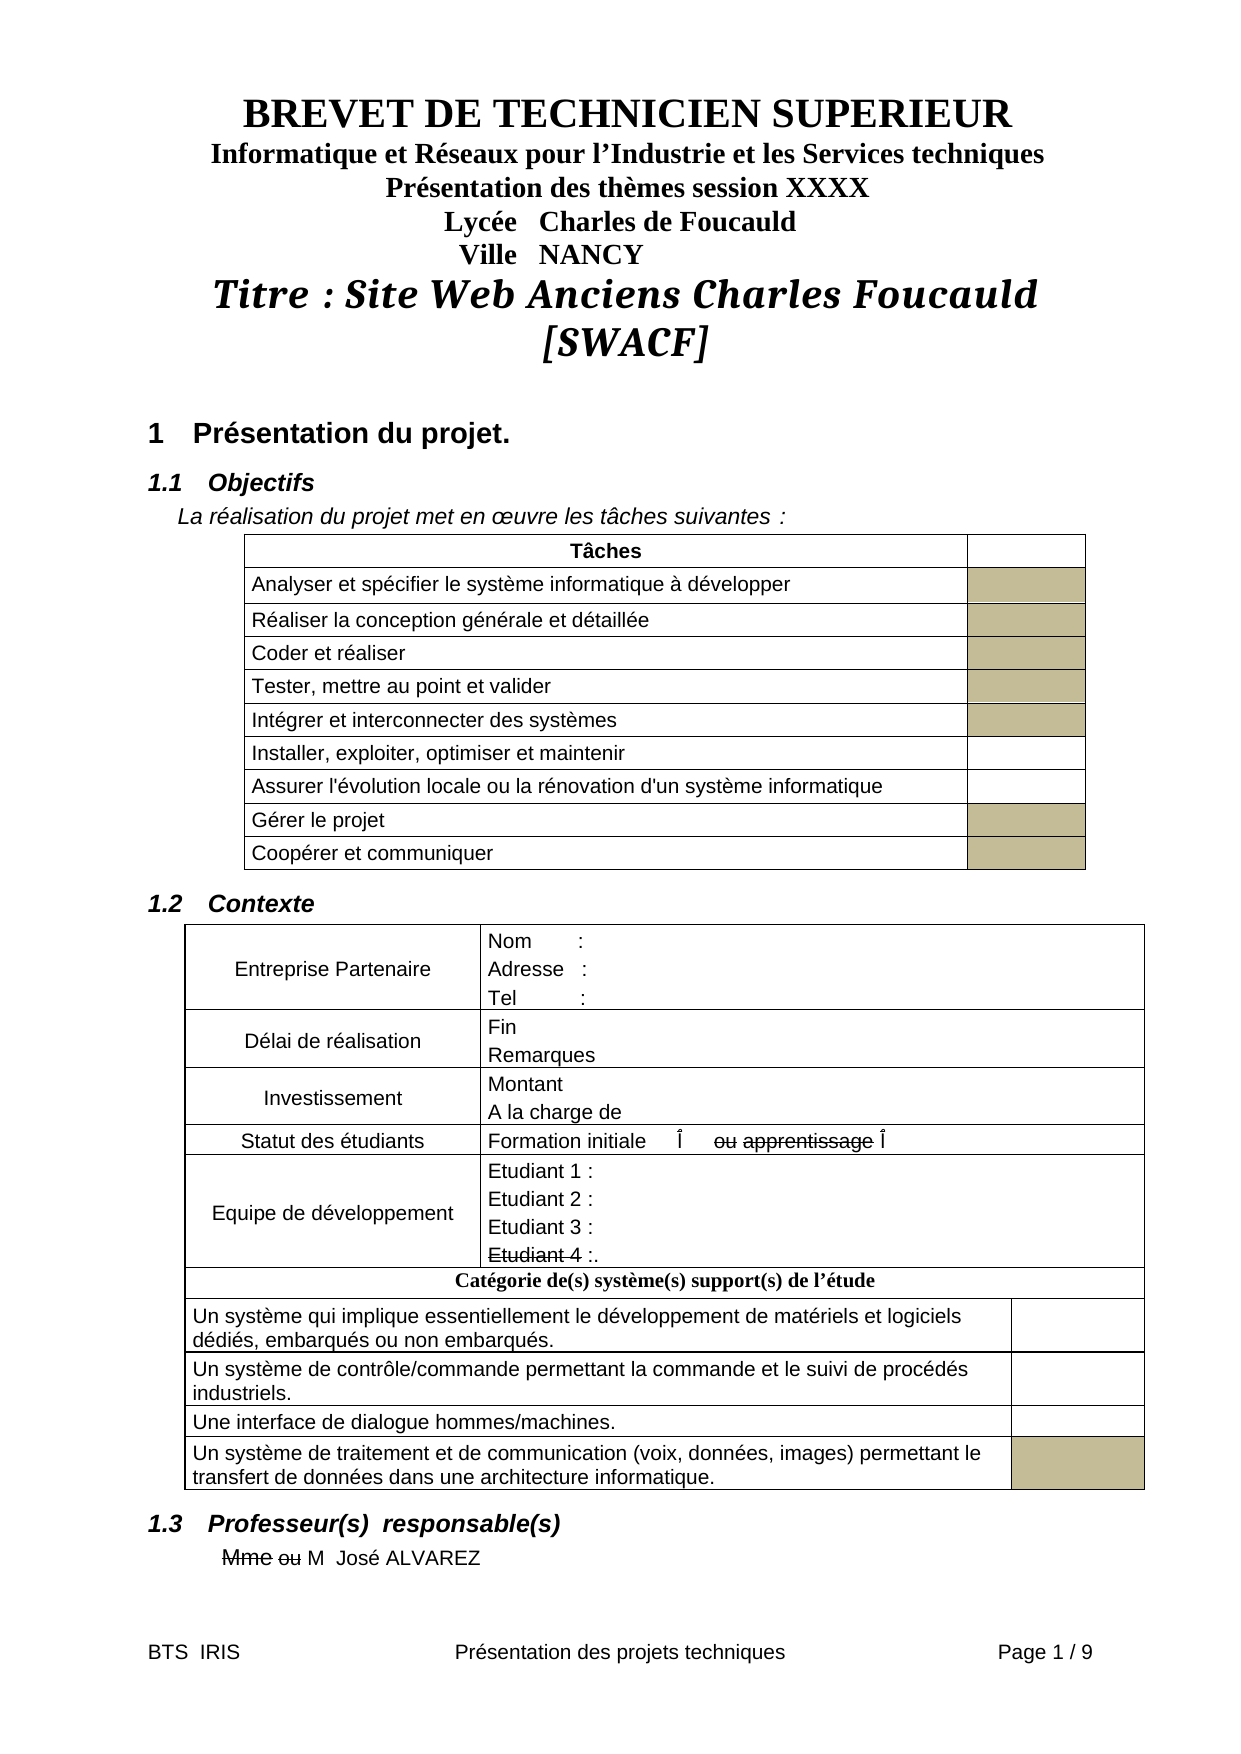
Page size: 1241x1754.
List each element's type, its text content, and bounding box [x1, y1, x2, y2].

table_cell [968, 804, 1085, 836]
table_cell Intégrer et interconnecter des systèmes [245, 704, 967, 736]
text Mme ou M José ALVAREZ [148, 1544, 1107, 1570]
table_cell [968, 837, 1085, 869]
text Présentation des thèmes session XXXX [148, 170, 1107, 204]
table_cell Statut des étudiants [186, 1125, 480, 1154]
table_cell Tester, mettre au point et valider [245, 670, 967, 702]
subtitle Professeur(s) responsable(s) [148, 1509, 1107, 1538]
table_cell Un système de traitement et de communication (voix, données, images) permettant le transfert de données dans une architecture informatique. [186, 1437, 1011, 1489]
table_cell [968, 737, 1085, 769]
table_cell [1012, 1437, 1144, 1489]
table_cell [1012, 1299, 1144, 1351]
table_cell [968, 637, 1085, 669]
table_cell Délai de réalisation [186, 1010, 480, 1067]
table_cell [968, 704, 1085, 736]
table_cell NANCY [524, 237, 1085, 271]
table_header Lycée [144, 204, 524, 237]
table_cell Assurer l'évolution locale ou la rénovation d'un système informatique [245, 770, 967, 802]
table_cell Coopérer et communiquer [245, 837, 967, 869]
table_cell Investissement [186, 1068, 480, 1124]
subtitle Objectifs [148, 468, 1107, 497]
subtitle Présentation du projet. [148, 416, 1107, 449]
table_cell [1012, 1406, 1144, 1436]
table_header Entreprise Partenaire [186, 925, 480, 1009]
text Informatique et Réseaux pour l’Industrie et les Services techniques [133, 137, 1122, 170]
table_cell [968, 670, 1085, 702]
table_cell Gérer le projet [245, 804, 967, 836]
table_cell Fin Remarques [481, 1010, 1144, 1067]
text BREVET DE TECHNICIEN SUPERIEUR [148, 89, 1107, 137]
subtitle Contexte [148, 889, 1107, 918]
table_cell Installer, exploiter, optimiser et maintenir [245, 737, 967, 769]
table_cell Equipe de développement [186, 1155, 480, 1267]
table_cell Réaliser la conception générale et détaillée [245, 604, 967, 636]
table_cell Coder et réaliser [245, 637, 967, 669]
table_cell [968, 568, 1085, 602]
table_cell Un système de contrôle/commande permettant la commande et le suivi de procédés industriels. [186, 1353, 1011, 1404]
table_header Tâches [245, 535, 967, 567]
table_header [968, 535, 1085, 567]
table_cell [1012, 1353, 1144, 1404]
table_cell Montant A la charge de [481, 1068, 1144, 1124]
table_header Charles de Foucauld [524, 204, 1085, 237]
table_header Nom : Adresse : Tel : [481, 925, 1144, 1009]
table_cell Etudiant 1 : Etudiant 2 : Etudiant 3 : Etudiant 4 :. [481, 1155, 1144, 1267]
table_cell Catégorie de(s) système(s) support(s) de l’étude [186, 1268, 1144, 1298]
table_cell Un système qui implique essentiellement le développement de matériels et logiciels dédiés, embarqués ou non embarqués. [186, 1299, 1011, 1351]
subtitle Titre : Site Web Anciens Charles Foucauld [SWACF] [148, 271, 1107, 367]
table_cell [968, 770, 1085, 802]
table_cell Ville [144, 237, 524, 271]
table_cell [968, 604, 1085, 636]
text La réalisation du projet met en œuvre les tâches suivantes : [177, 503, 1107, 529]
table_cell Analyser et spécifier le système informatique à développer [245, 568, 967, 602]
table_cell Formation initiale ٱ ou apprentissage ٱ [481, 1125, 1144, 1154]
table_cell Une interface de dialogue hommes/machines. [186, 1406, 1011, 1436]
